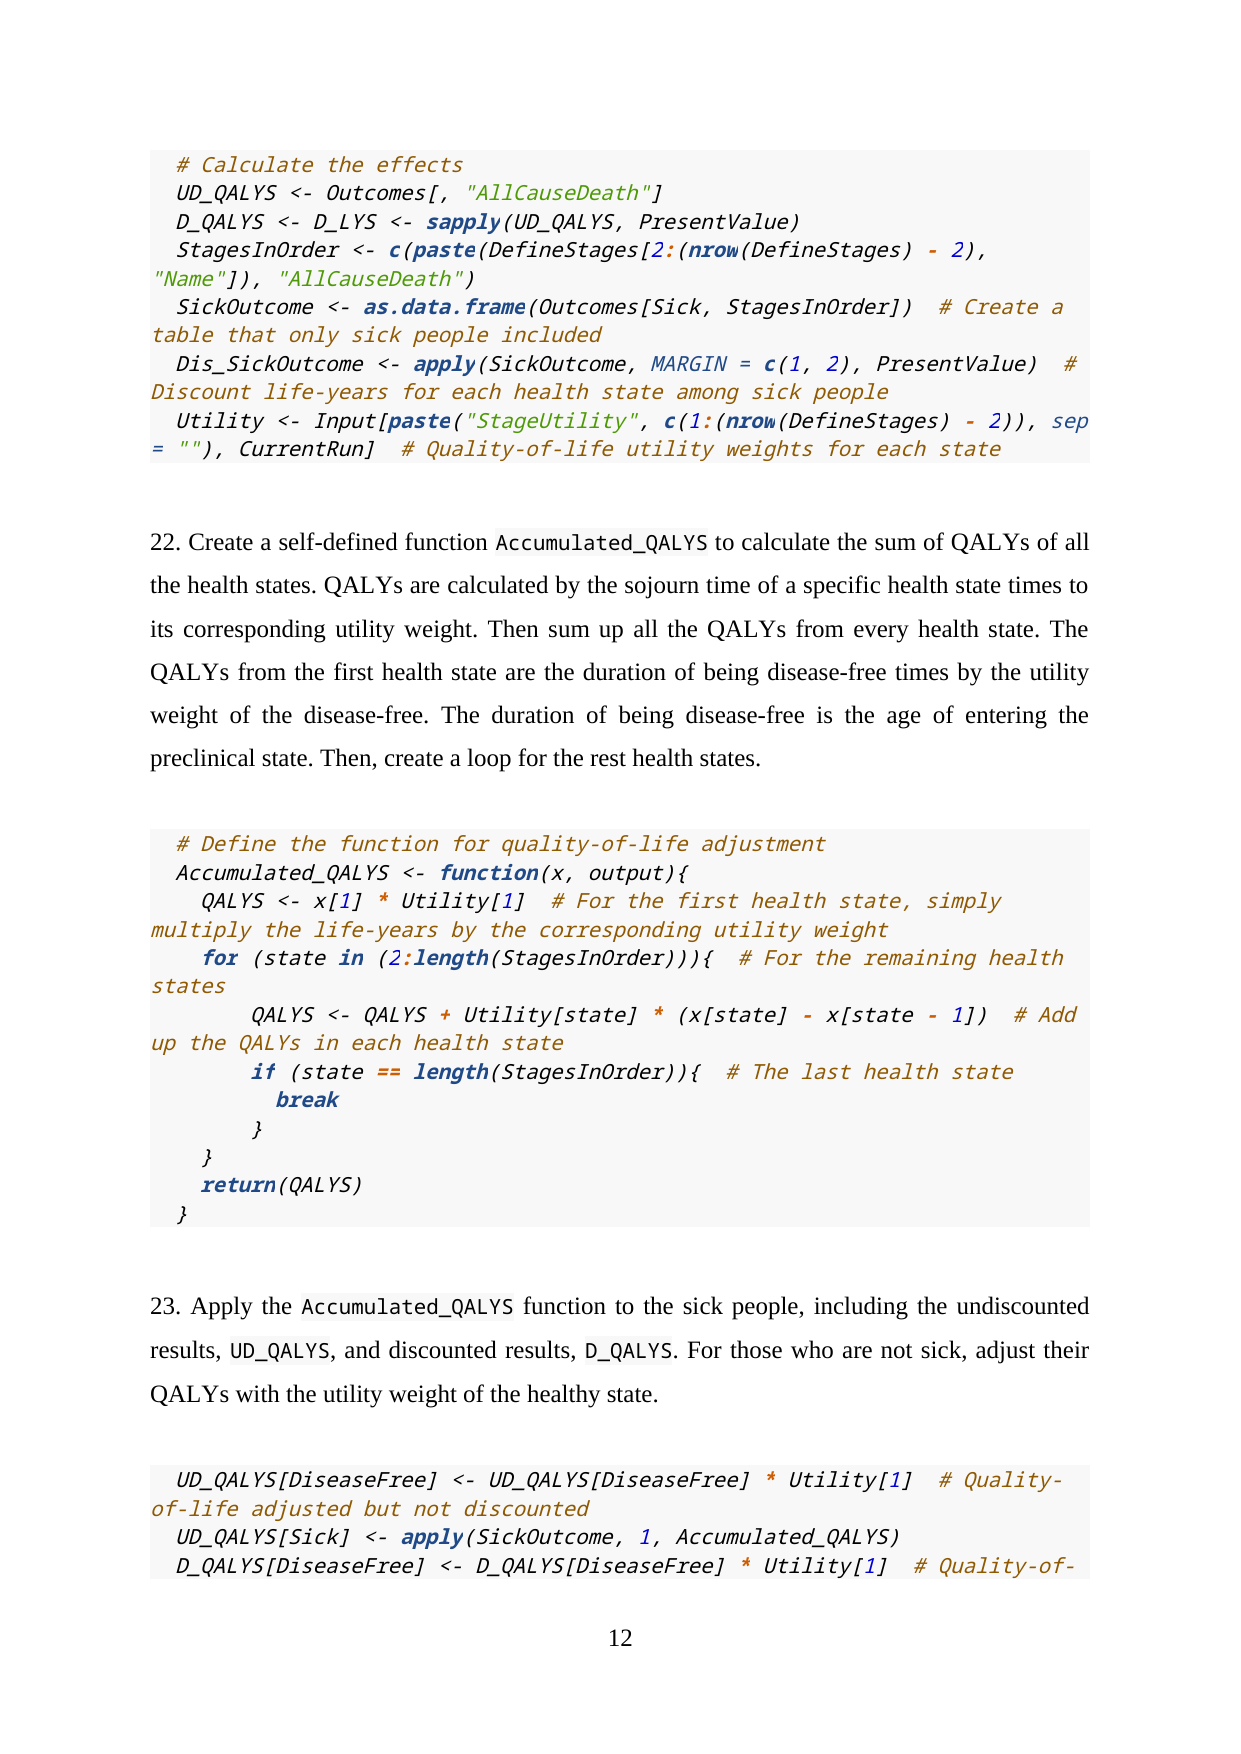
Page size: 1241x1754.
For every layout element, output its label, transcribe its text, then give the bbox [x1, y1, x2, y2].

text 23. Apply the Accumulated_QALYS function to the sick people, including the undiscounted results, UD_QALYS, and discounted results, D_QALYS. For those who are not sick, adjust their QALYs with the utility weight of the healthy state. [150, 1291, 1090, 1408]
text 22. Create a self-defined function Accumulated_QALYS to calculate the sum of QALYs of all the health states. QALYs are calculated by the sojourn time of a specific health state times to its corresponding utility weight. Then sum up all the QALYs from every health state. The QALYs from the first health state are the duration of being disease-free times by the utility weight of the disease-free. The duration of being disease-free is the age of entering the preclinical state. Then, create a loop for the rest health states. [150, 527, 1090, 772]
text # Calculate the effects UD_QALYS <- Outcomes[, "AllCauseDeath"] D_QALYS <- D_LYS <- sapply(UD_QALYS, PresentValue) StagesInOrder <- c(paste(DefineStages[2:(nrow(DefineStages) - 2), "Name"]), "AllCauseDeath") SickOutcome <- as.data.frame(Outcomes[Sick, StagesInOrder]) # Create a table that only sick people included Dis_SickOutcome <- apply(SickOutcome, MARGIN = c(1, 2), PresentValue) # Discount life-years for each health state among sick people Utility <- Input[paste("StageUtility", c(1:(nrow(DefineStages) - 2)), sep = ""), CurrentRun] # Quality-of-life utility weights for each state [150, 150, 1090, 463]
text # Define the function for quality-of-life adjustment Accumulated_QALYS <- function(x, output){ QALYS <- x[1] * Utility[1] # For the first health state, simply multiply the life-years by the corresponding utility weight for (state in (2:length(StagesInOrder))){ # For the remaining health states QALYS <- QALYS + Utility[state] * (x[state] - x[state - 1]) # Add up the QALYs in each health state if (state == length(StagesInOrder)){ # The last health state break } } return(QALYS) } [150, 829, 1090, 1227]
